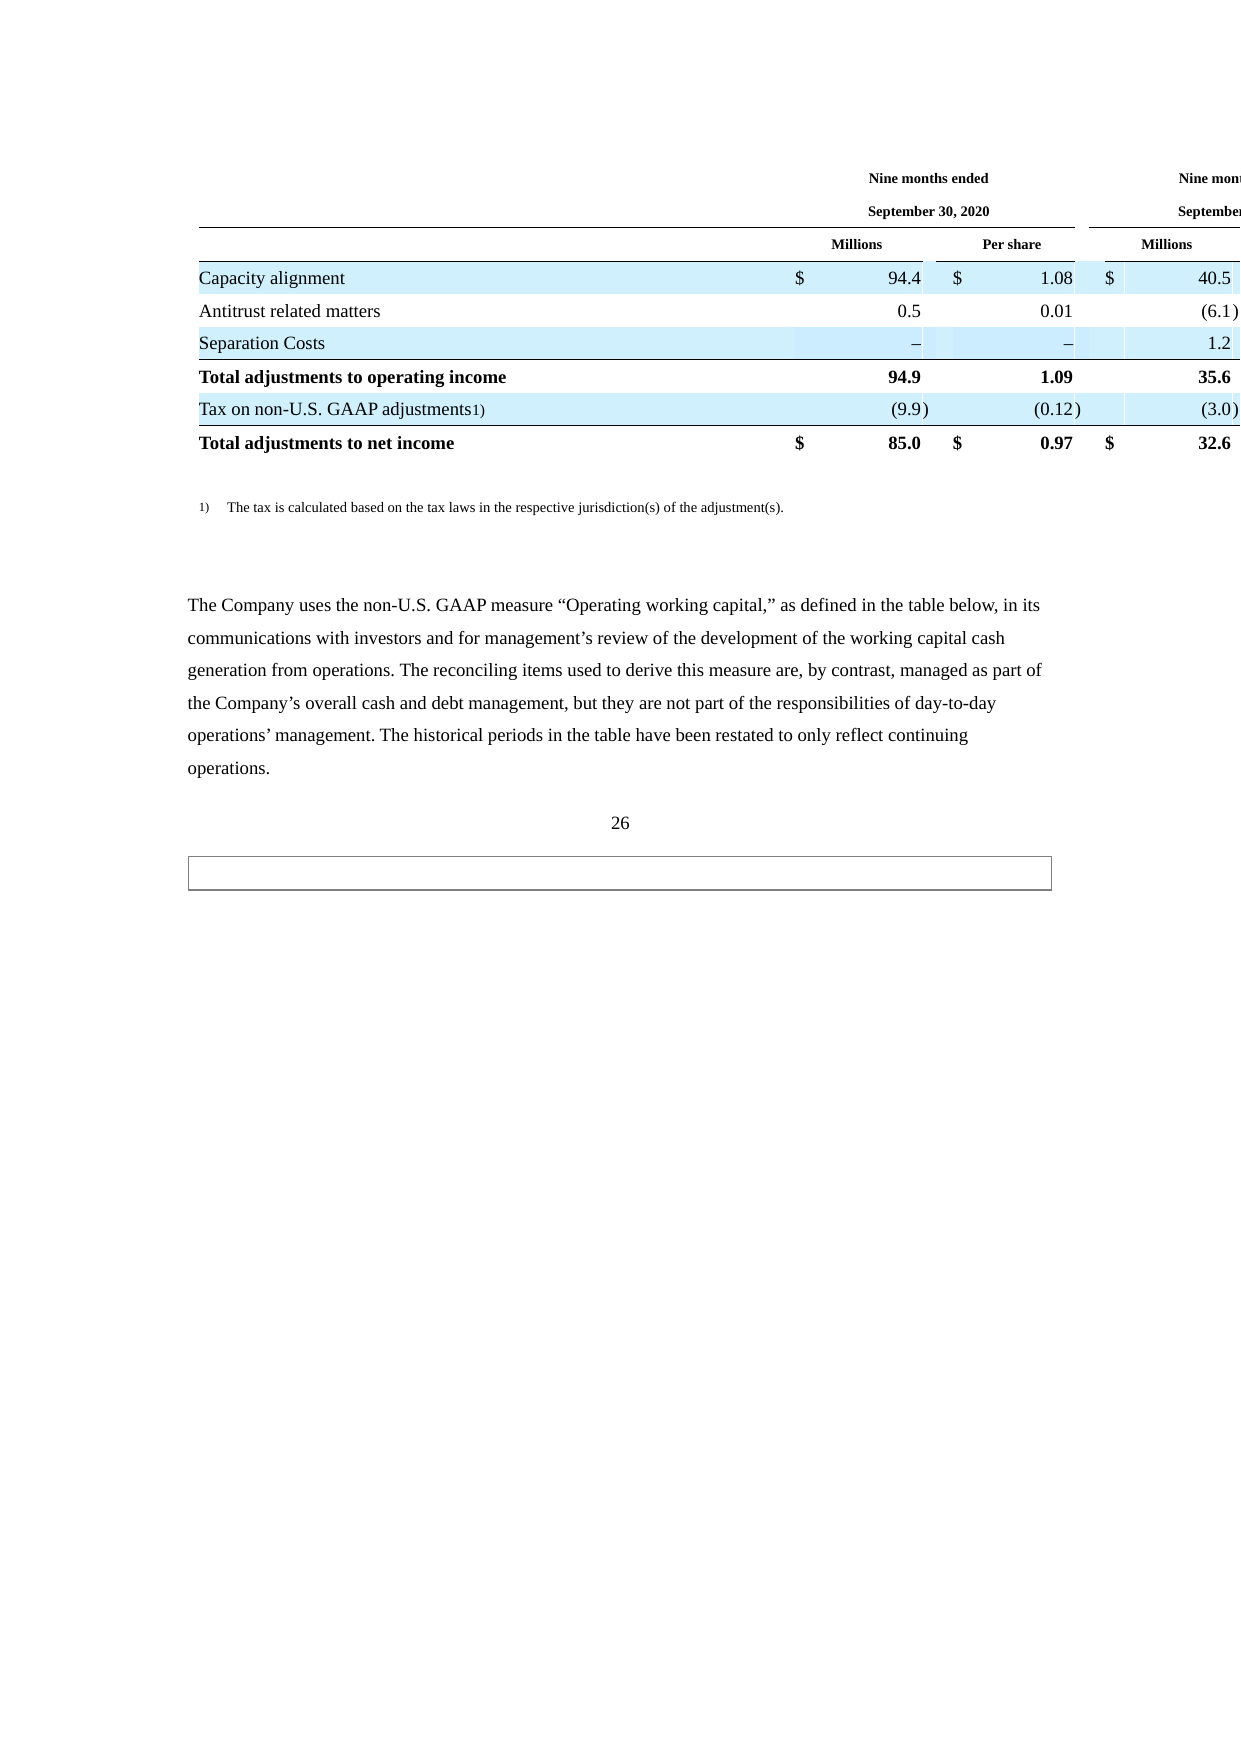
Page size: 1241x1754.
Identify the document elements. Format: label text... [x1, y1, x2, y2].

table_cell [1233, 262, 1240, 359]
text 26 [187, 806, 1053, 839]
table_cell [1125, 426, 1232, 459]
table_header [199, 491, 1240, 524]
text The Company uses the non-U.S. GAAP measure “Operating working capital,” as defined in the table below, in its communications with investors and for management’s review of the development of the working capital cash generation from operations. The reconciling items used to derive this measure are, by contrast, managed as part of the Company’s overall cash and debt management, but they are not part of the responsibilities of day-to-day operations’ management. The historical periods in the table have been restated to only reflect continuing operations. [187, 589, 1053, 784]
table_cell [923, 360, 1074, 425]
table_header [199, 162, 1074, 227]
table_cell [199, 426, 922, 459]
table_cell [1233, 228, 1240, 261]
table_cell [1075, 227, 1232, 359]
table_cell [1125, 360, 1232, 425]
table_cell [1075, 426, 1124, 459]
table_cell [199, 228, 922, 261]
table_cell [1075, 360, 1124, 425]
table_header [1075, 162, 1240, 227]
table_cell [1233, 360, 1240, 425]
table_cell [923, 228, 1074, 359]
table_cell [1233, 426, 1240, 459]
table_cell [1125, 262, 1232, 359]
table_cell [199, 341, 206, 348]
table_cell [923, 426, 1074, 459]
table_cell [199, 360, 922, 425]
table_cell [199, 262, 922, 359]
